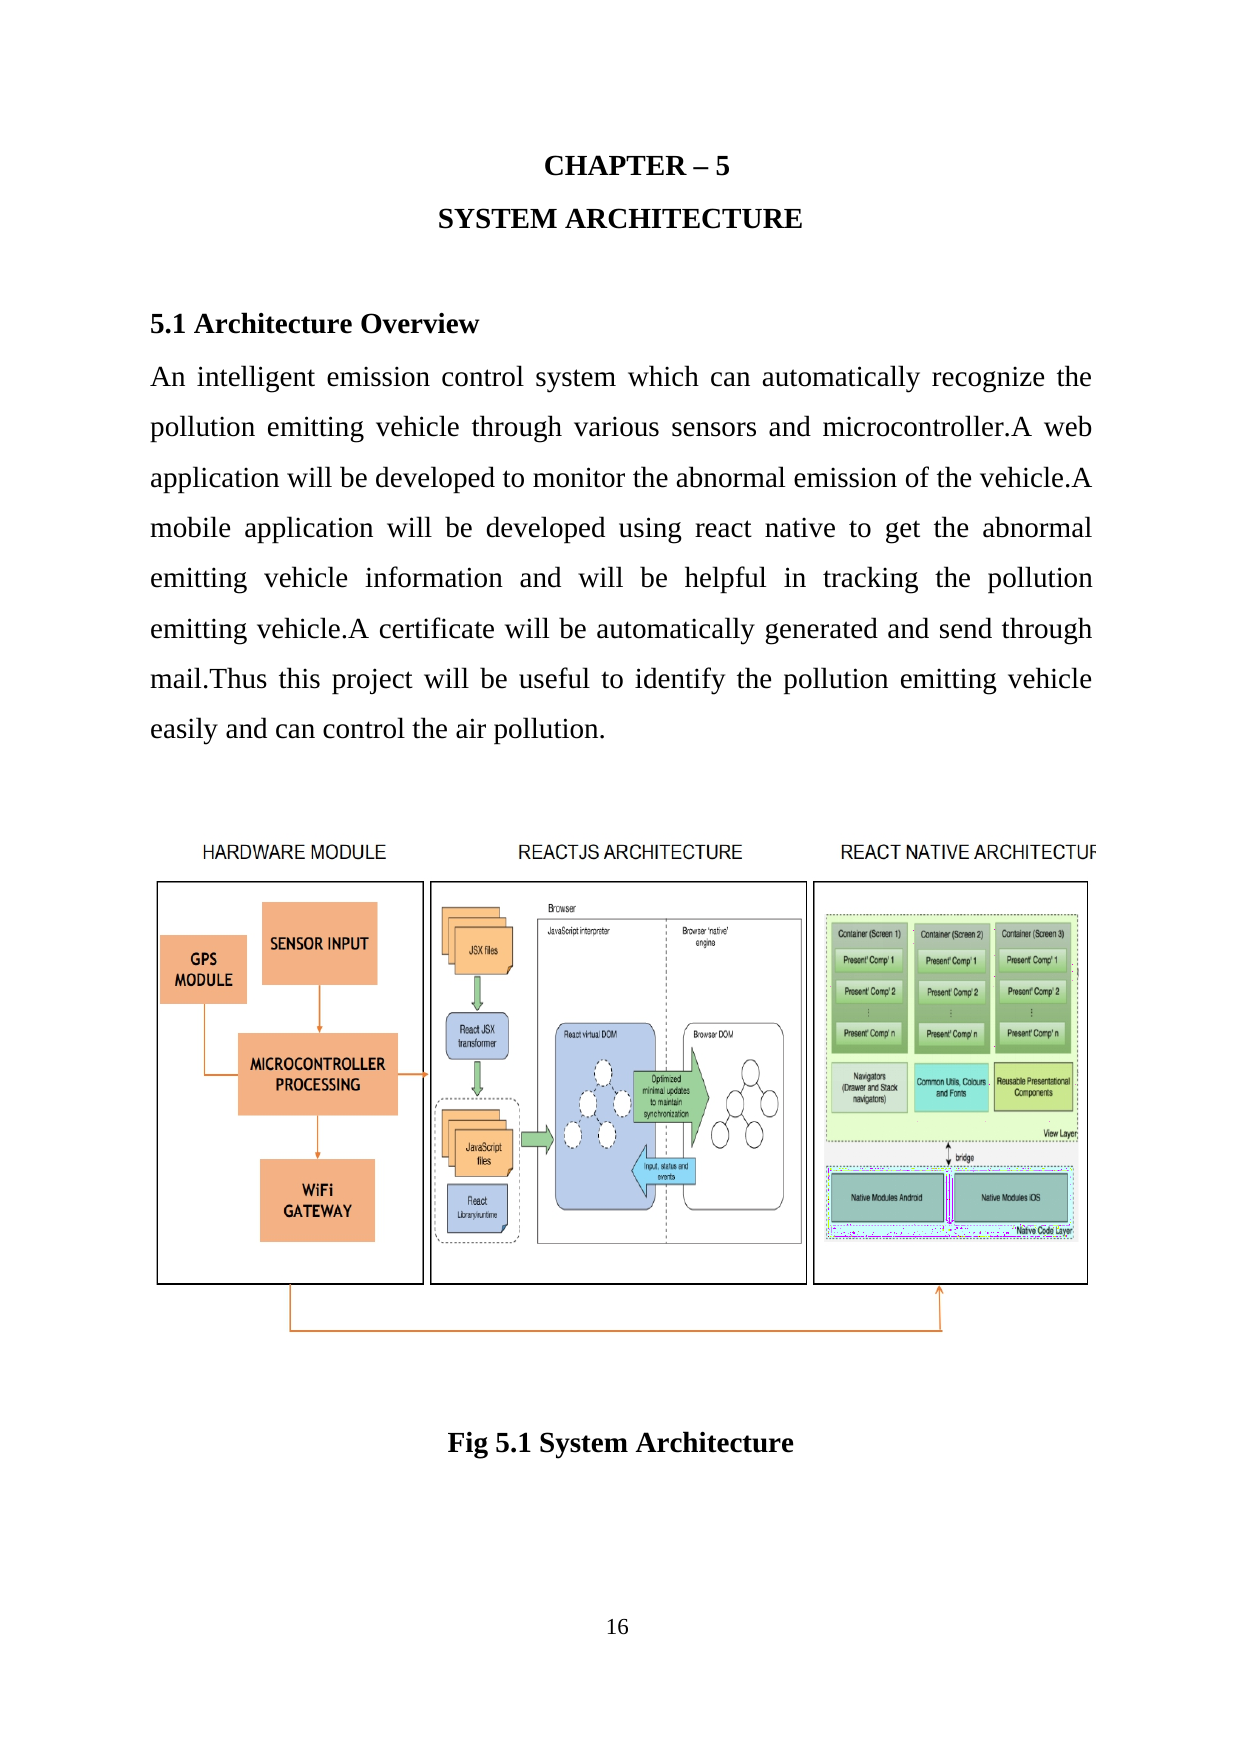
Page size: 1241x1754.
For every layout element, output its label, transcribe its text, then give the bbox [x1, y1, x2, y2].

subtitle Architecture Overview [150, 306, 1113, 340]
subtitle Fig 5.1 System Architecture [278, 1425, 963, 1458]
text An intelligent emission control system which can automatically recognize the pollution emitting vehicle through various sensors and microcontroller.A web application will be developed to monitor the abnormal emission of the vehicle.A mobile application will be developed using react native to get the abnormal emitting vehicle information and will be helpful in tracking the pollution emitting vehicle.A certificate will be automatically generated and send through mail.Thus this project will be useful to identify the pollution emitting vehicle easily and can control the air pollution. [150, 359, 1093, 745]
subtitle CHAPTER – 5 SYSTEM ARCHITECTURE [438, 148, 804, 234]
picture [156, 833, 1096, 1342]
